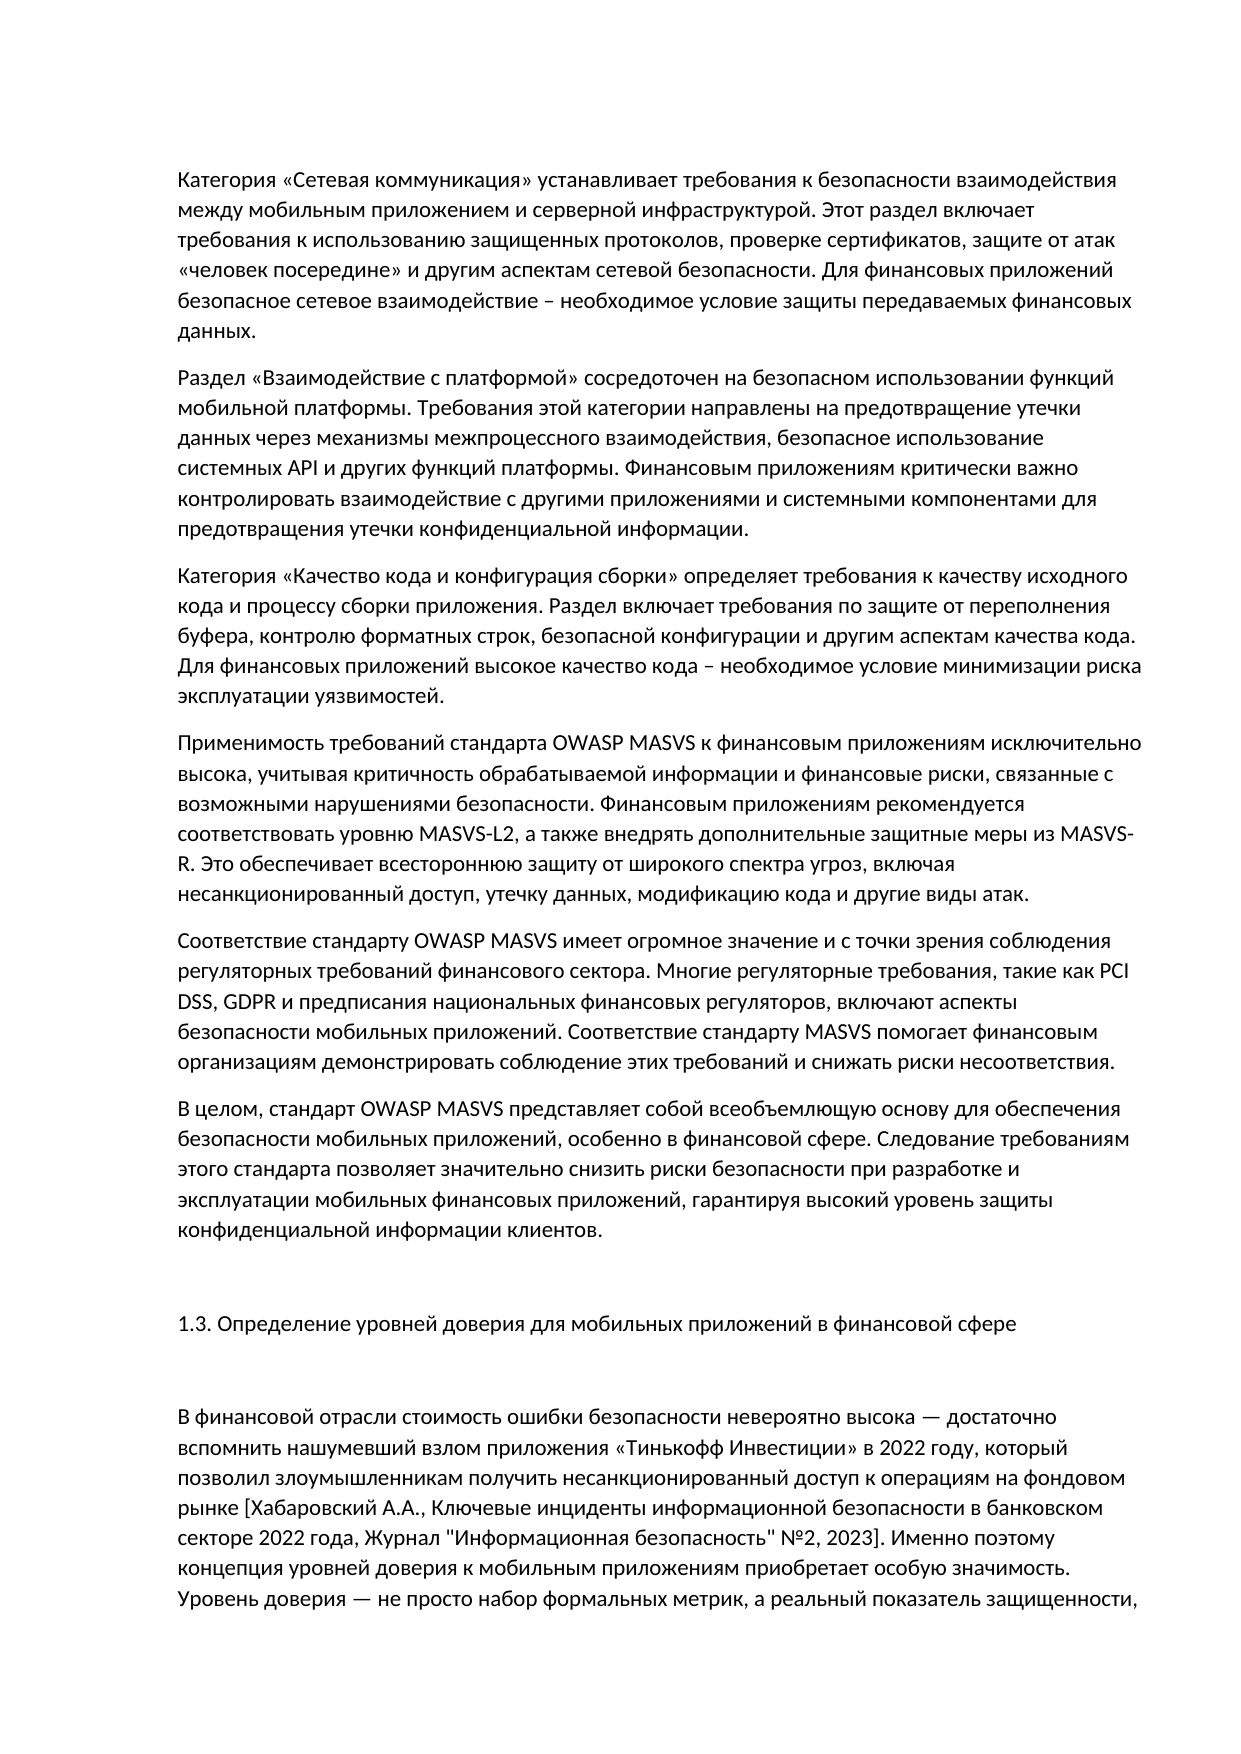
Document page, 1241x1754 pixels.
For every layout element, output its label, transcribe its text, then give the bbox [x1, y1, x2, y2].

text 1.3. Определение уровней доверия для мобильных приложений в финансовой сфере [177, 1309, 1152, 1337]
text Категория «Сетевая коммуникация» устанавливает требования к безопасности взаимодействия между мобильным приложением и серверной инфраструктурой. Этот раздел включает требования к использованию защищенных протоколов, проверке сертификатов, защите от атак «человек посередине» и другим аспектам сетевой безопасности. Для финансовых приложений безопасное сетевое взаимодействие – необходимое условие защиты передаваемых финансовых данных. [177, 165, 1152, 344]
text Категория «Качество кода и конфигурация сборки» определяет требования к качеству исходного кода и процессу сборки приложения. Раздел включает требования по защите от переполнения буфера, контролю форматных строк, безопасной конфигурации и другим аспектам качества кода. Для финансовых приложений высокое качество кода – необходимое условие минимизации риска эксплуатации уязвимостей. [177, 561, 1152, 710]
text В целом, стандарт OWASP MASVS представляет собой всеобъемлющую основу для обеспечения безопасности мобильных приложений, особенно в финансовой сфере. Следование требованиям этого стандарта позволяет значительно снизить риски безопасности при разработке и эксплуатации мобильных финансовых приложений, гарантируя высокий уровень защиты конфиденциальной информации клиентов. [177, 1094, 1152, 1243]
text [177, 1402, 1152, 1612]
text Применимость требований стандарта OWASP MASVS к финансовым приложениям исключительно высока, учитывая критичность обрабатываемой информации и финансовые риски, связанные с возможными нарушениями безопасности. Финансовым приложениям рекомендуется соответствовать уровню MASVS-L2, а также внедрять дополнительные защитные меры из MASVS-R. Это обеспечивает всестороннюю защиту от широкого спектра угроз, включая несанкционированный доступ, утечку данных, модификацию кода и другие виды атак. [177, 728, 1152, 908]
text Раздел «Взаимодействие с платформой» сосредоточен на безопасном использовании функций мобильной платформы. Требования этой категории направлены на предотвращение утечки данных через механизмы межпроцессного взаимодействия, безопасное использование системных API и других функций платформы. Финансовым приложениям критически важно контролировать взаимодействие с другими приложениями и системными компонентами для предотвращения утечки конфиденциальной информации. [177, 363, 1152, 542]
text Соответствие стандарту OWASP MASVS имеет огромное значение и с точки зрения соблюдения регуляторных требований финансового сектора. Многие регуляторные требования, такие как PCI DSS, GDPR и предписания национальных финансовых регуляторов, включают аспекты безопасности мобильных приложений. Соответствие стандарту MASVS помогает финансовым организациям демонстрировать соблюдение этих требований и снижать риски несоответствия. [177, 926, 1152, 1075]
